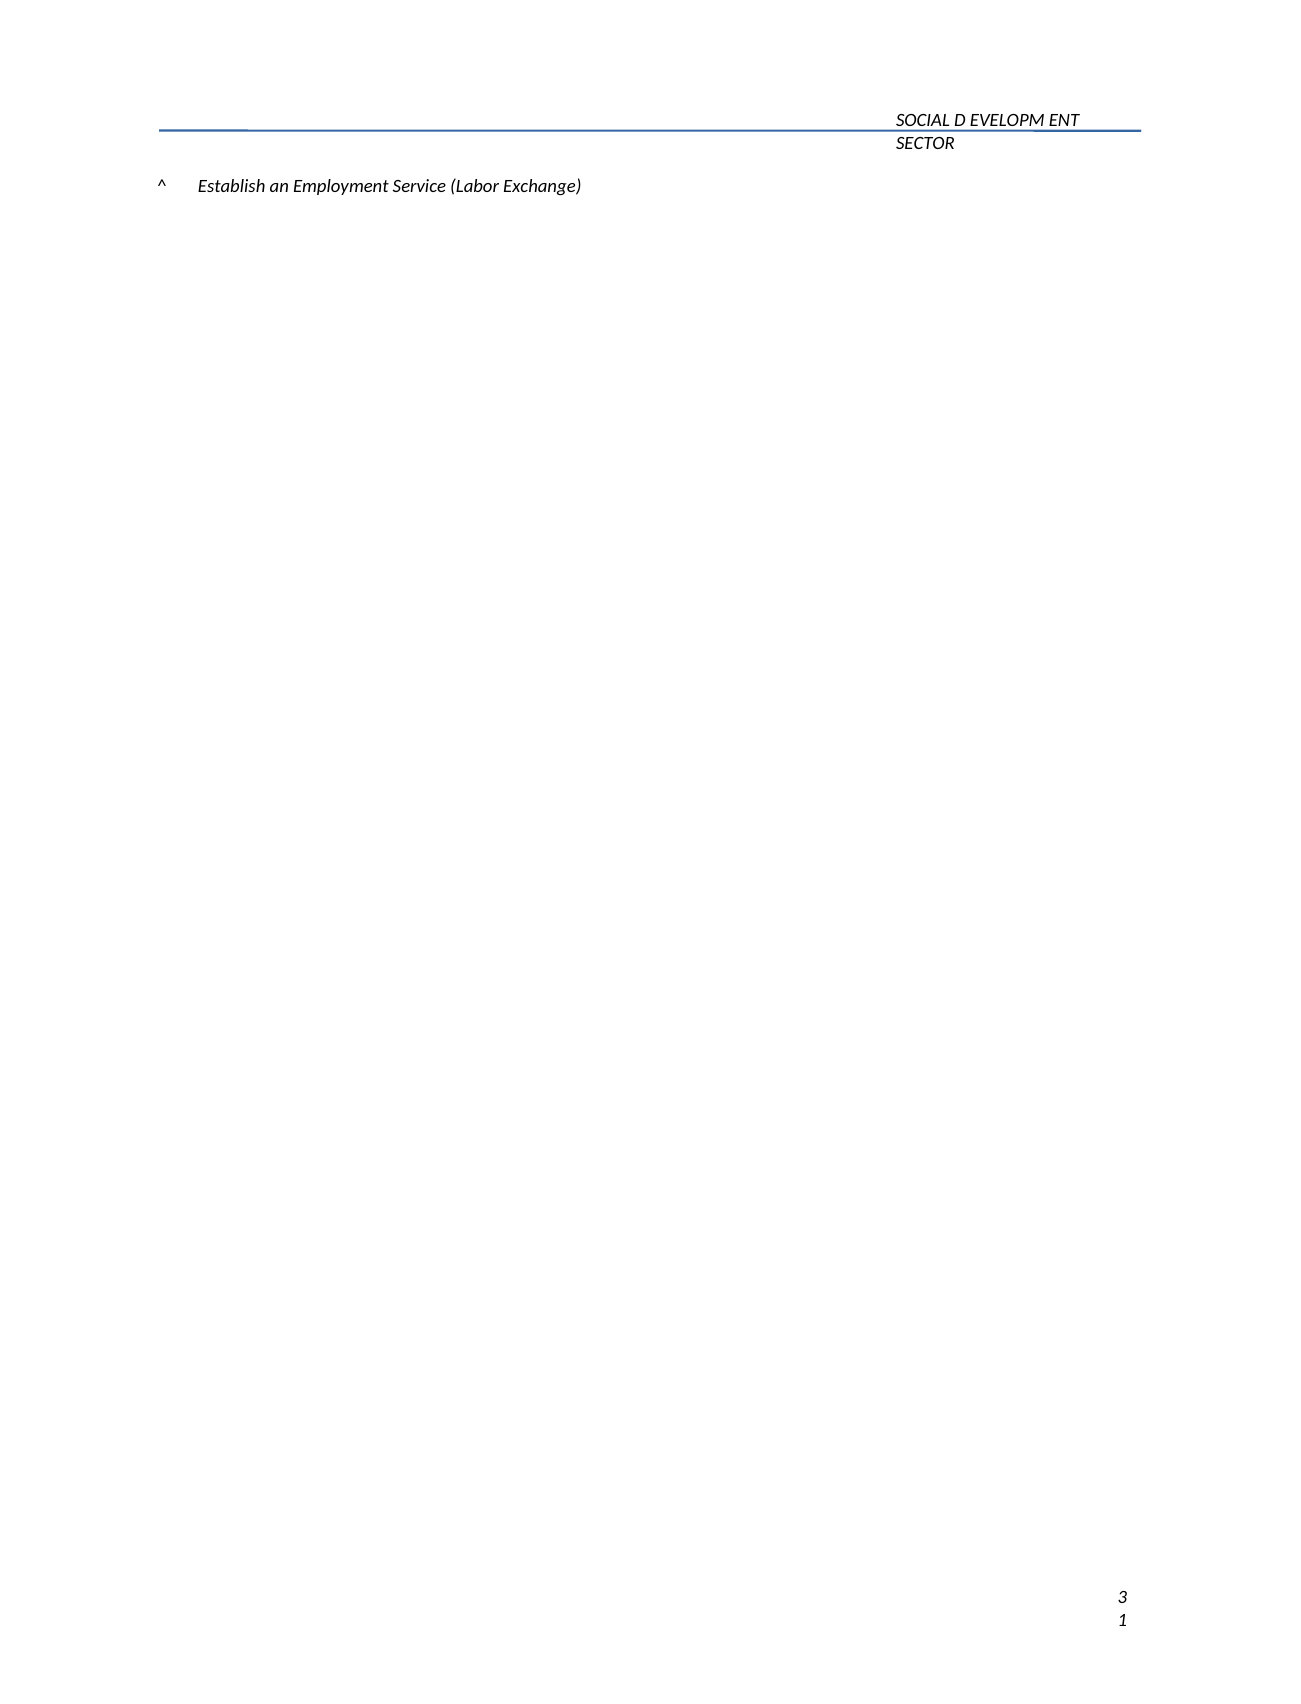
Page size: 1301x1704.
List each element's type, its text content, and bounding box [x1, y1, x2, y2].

list Establish an Employment Service (Labor Exchange) [157, 174, 1147, 197]
